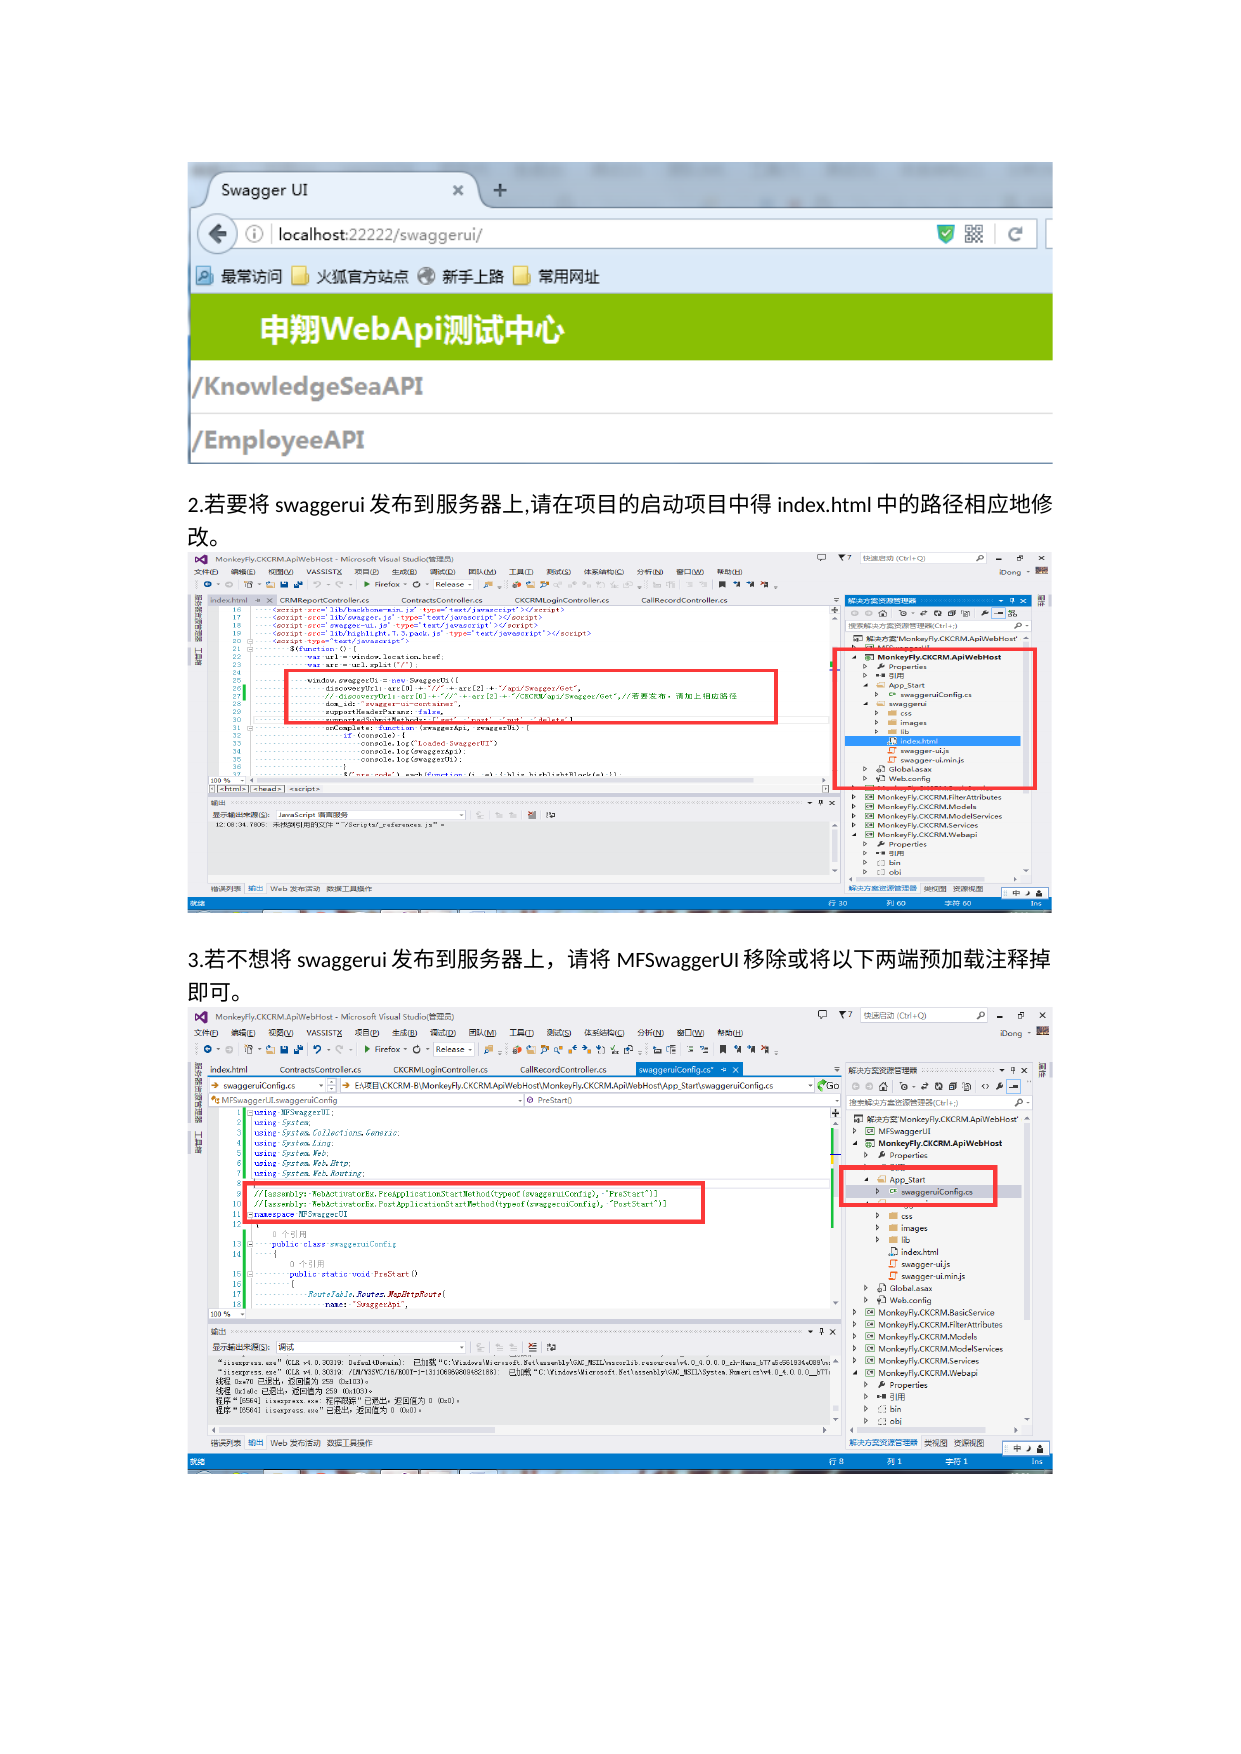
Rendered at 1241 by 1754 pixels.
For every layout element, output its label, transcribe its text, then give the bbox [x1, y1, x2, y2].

picture [187, 552, 1052, 913]
picture [187, 1007, 1053, 1474]
text 2.若要将swaggerui发布到服务器上,请在项目的启动项目中得index.html中的路径相应地修改。 [187, 487, 1053, 552]
text 3.若不想将swaggerui发布到服务器上，请将MFSwaggerUI移除或将以下两端预加载注释掉即可。 [187, 942, 1053, 1007]
picture [187, 162, 1053, 464]
